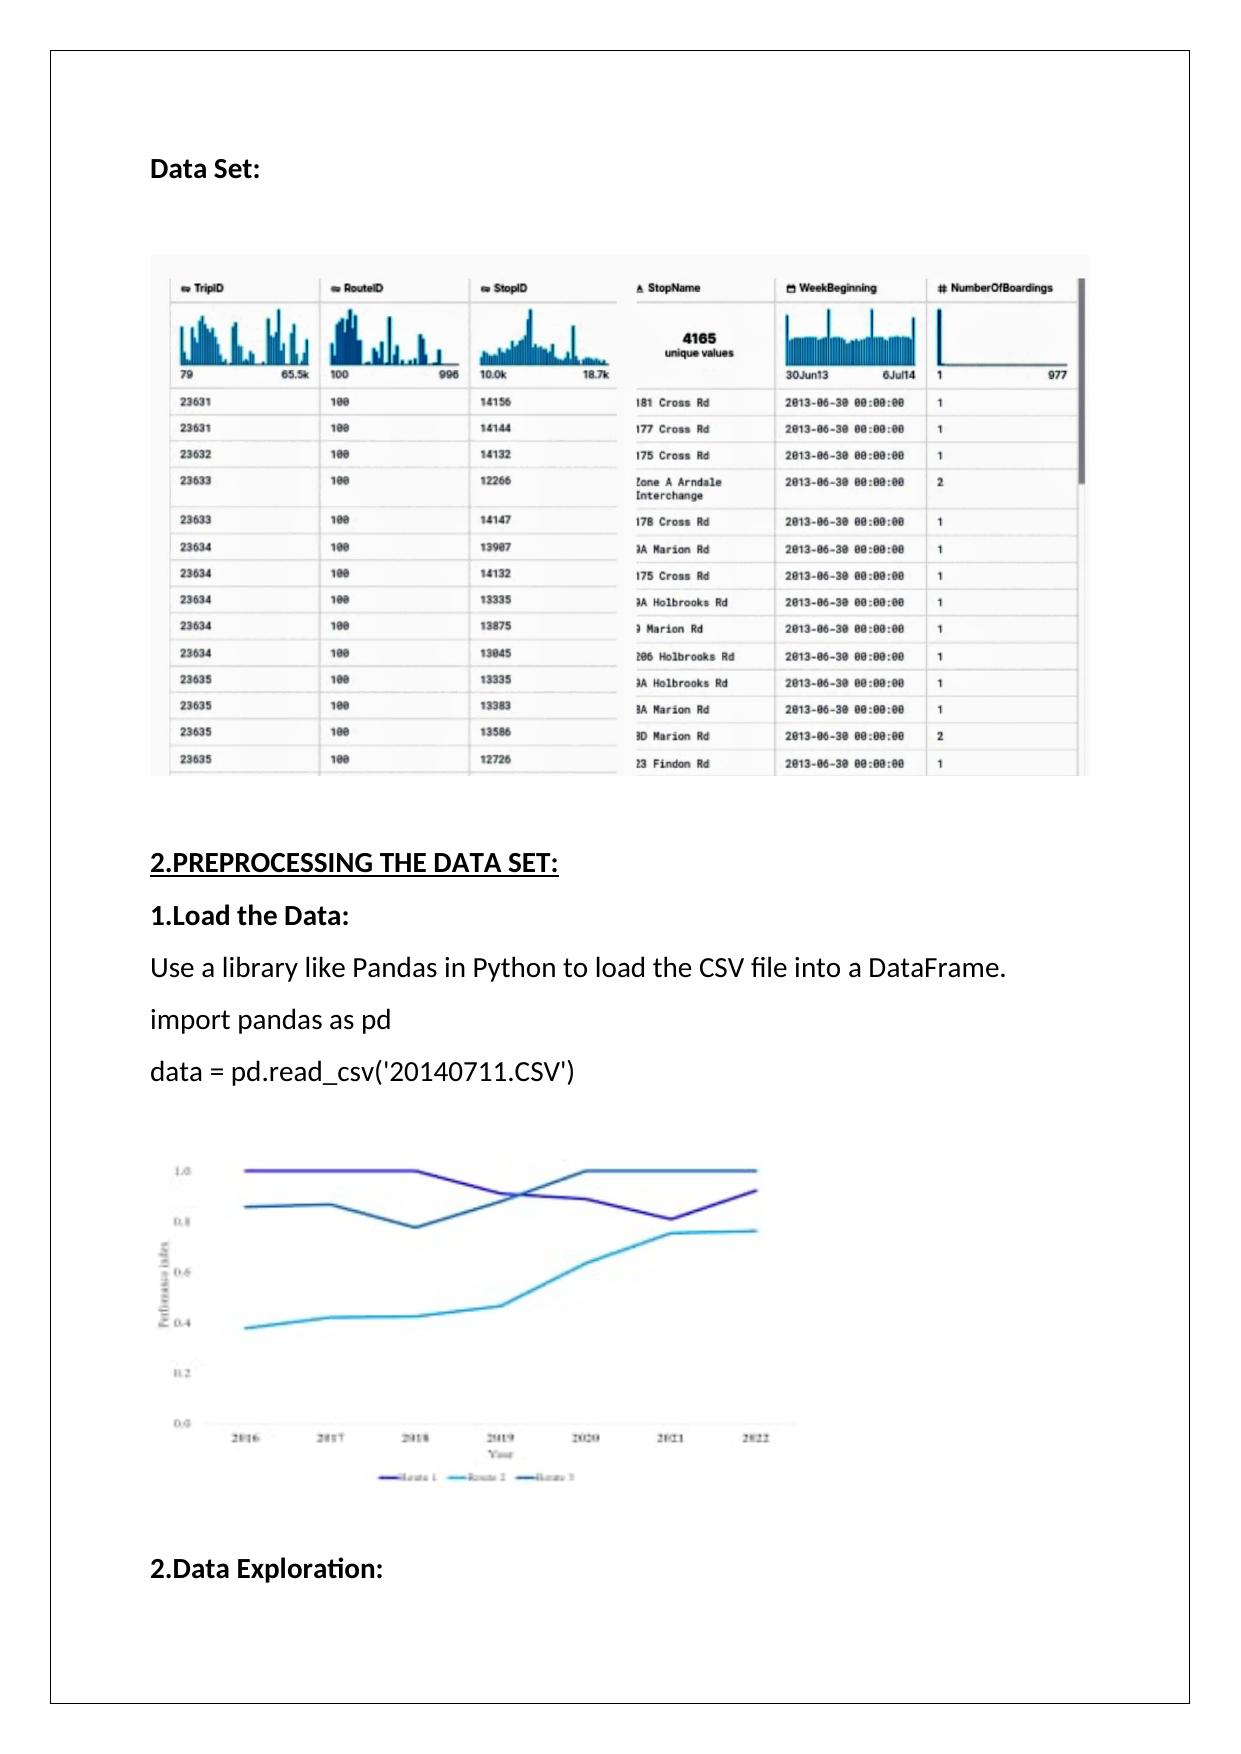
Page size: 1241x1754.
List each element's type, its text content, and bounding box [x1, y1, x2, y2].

text data = pd.read_csv('20140711.CSV') [150, 1053, 1090, 1089]
text 1.Load the Data: [150, 897, 1090, 932]
text import pandas as pd [150, 1001, 1090, 1037]
picture [150, 254, 1091, 776]
text Use a library like Pandas in Python to load the CSV file into a DataFrame. [150, 949, 1090, 984]
picture [150, 1158, 809, 1489]
text 2.PREPROCESSING THE DATA SET: [150, 844, 1090, 880]
text Data Set: [150, 150, 1090, 186]
text 2.Data Exploration: [150, 1550, 1090, 1585]
